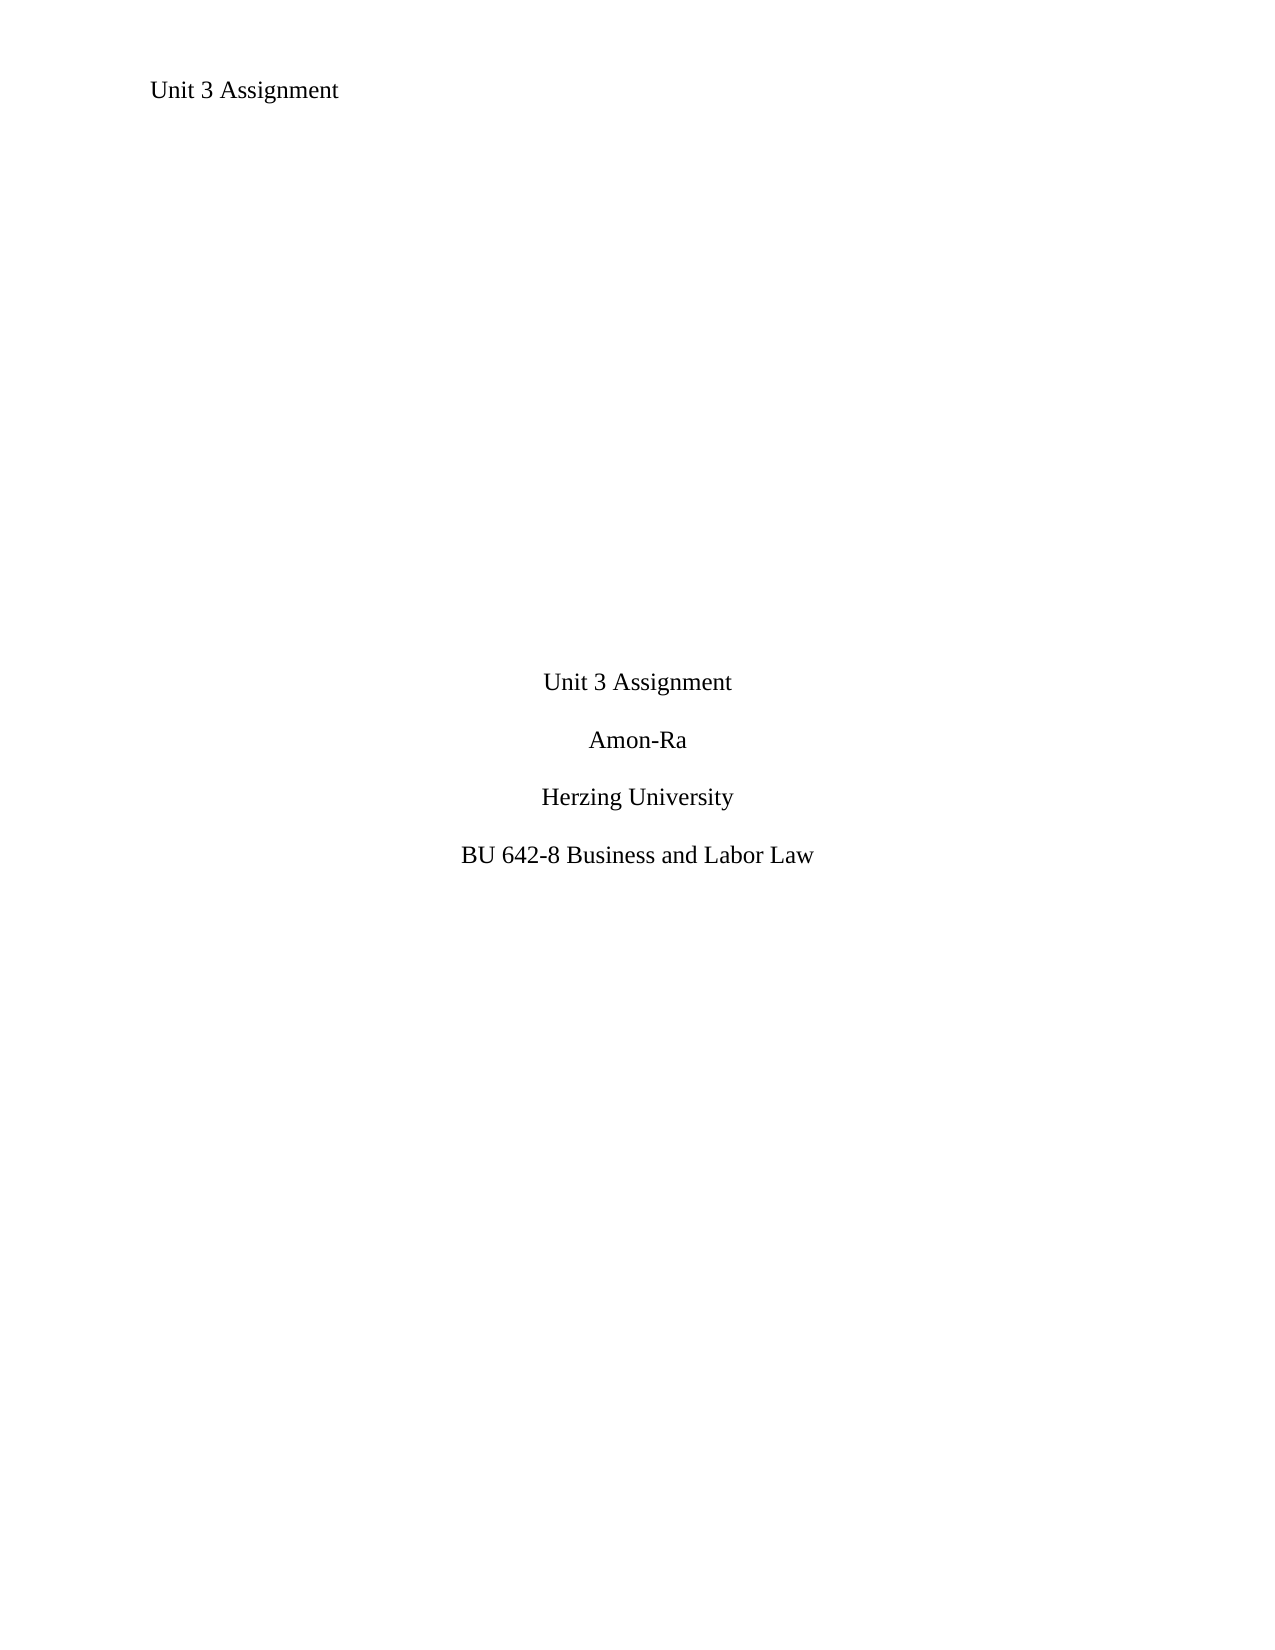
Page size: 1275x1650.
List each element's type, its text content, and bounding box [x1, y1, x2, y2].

text BU 642-8 Business and Labor Law [150, 840, 1125, 869]
subtitle Herzing University [150, 782, 1125, 811]
subtitle Unit 3 Assignment [150, 667, 1125, 696]
subtitle Amon-Ra [150, 725, 1125, 754]
